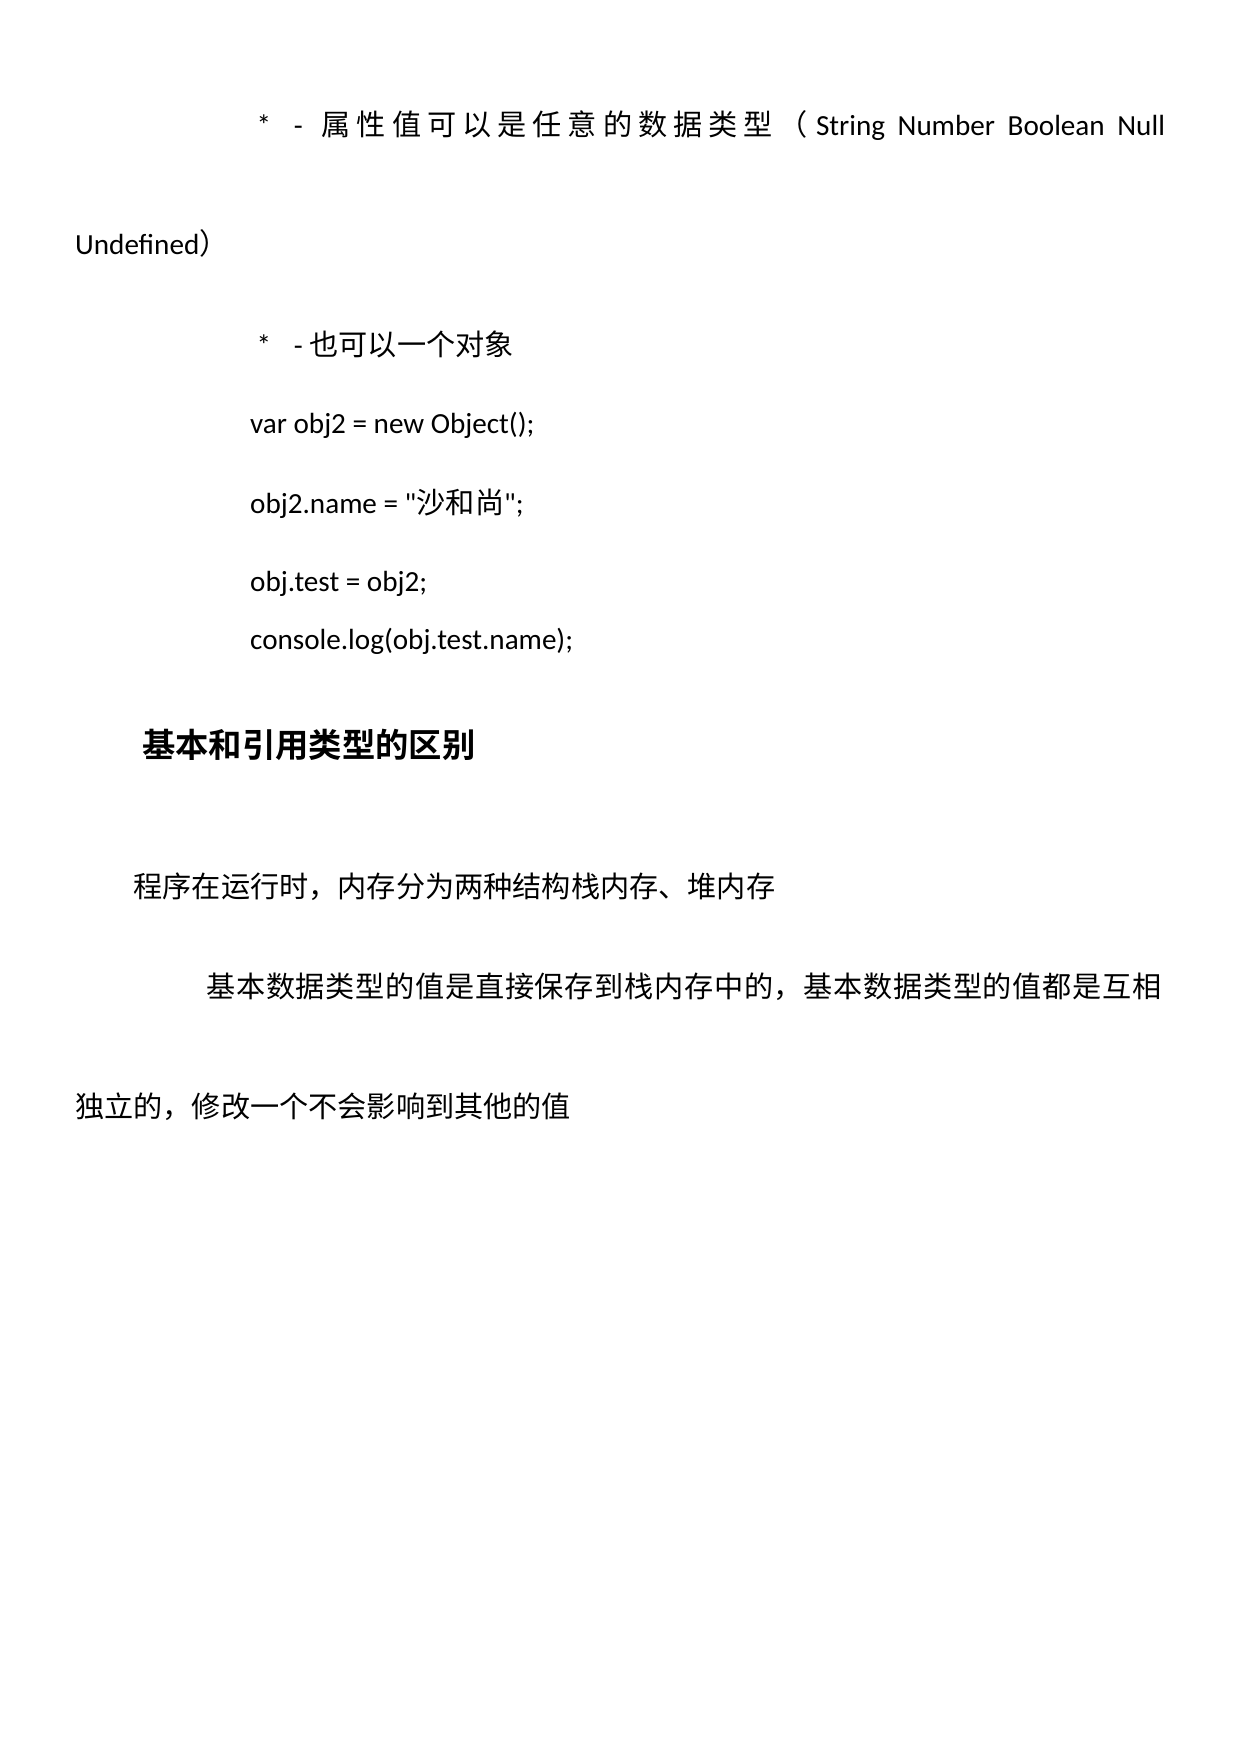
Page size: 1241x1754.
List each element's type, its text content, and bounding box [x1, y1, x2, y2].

text obj2.name = "沙和尚"; [75, 461, 1165, 540]
text obj.test = obj2; [75, 561, 1165, 601]
text * - 属性值可以是任意的数据类型（String Number Boolean Null Undefined） [75, 83, 1165, 282]
subtitle 基本和引用类型的区别 [75, 703, 1165, 783]
text 程序在运行时，内存分为两种结构栈内存、堆内存 [75, 845, 1165, 924]
text 基本数据类型的值是直接保存到栈内存中的，基本数据类型的值都是互相独立的，修改一个不会影响到其他的值 [75, 946, 1165, 1144]
text * - 也可以一个对象 [75, 303, 1165, 382]
text console.log(obj.test.name); [75, 619, 1165, 658]
text var obj2 = new Object(); [75, 403, 1165, 443]
